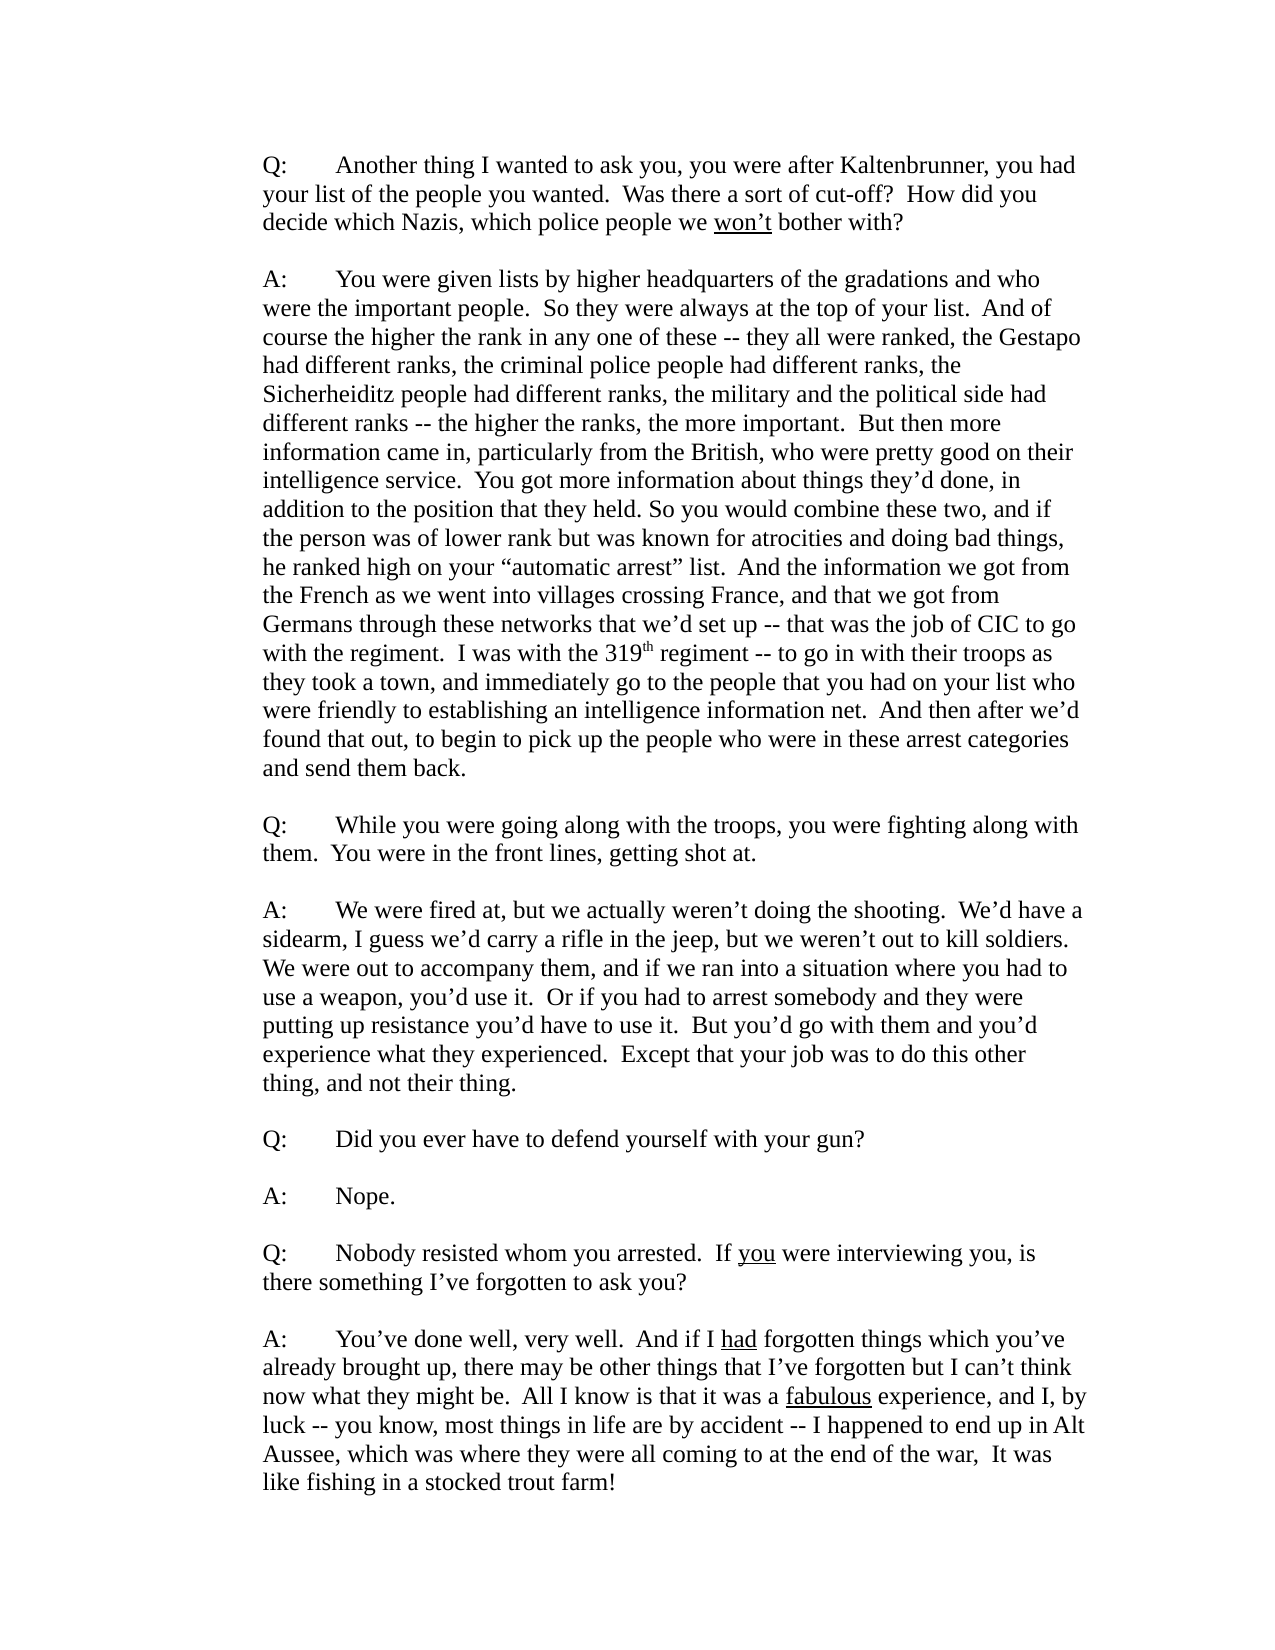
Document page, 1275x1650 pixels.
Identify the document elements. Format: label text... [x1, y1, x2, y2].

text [262, 150, 1087, 581]
text A: You were given lists by higher headquarters of the gradations and who were the important people. So they were always at the top of your list. And of course the higher the rank in any one of these -- they all were ranked, the Gestapo had different ranks, the criminal police people had different ranks, the Sicherheiditz people had different ranks, the military and the political side had different ranks -- the higher the ranks, the more important. But then more information came in, particularly from the British, who were pretty good on their intelligence service. You got more information about things they’d done, in addition to the position that they held. So you would combine these two, and if the person was of lower rank but was known for atrocities and doing bad things, he ranked high on your “automatic arrest” list. And the information we got from the French as we went into villages crossing France, and that we got from Germans through these networks that we’d set up -- that was the job of CIC to go with the regiment. I was with the 319th regiment -- to go in with their troops as they took a town, and immediately go to the people that you had on your list who were friendly to establishing an intelligence information net. And then after we’d found that out, to begin to pick up the people who were in these arrest categories and send them back. [262, 725, 1087, 1242]
text Q: Another thing I wanted to ask you, you were after Kaltenbrunner, you had your list of the people you wanted. Was there a sort of cut-off? How did you decide which Nazis, which police people we won’t bother with? [262, 610, 1087, 696]
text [262, 1357, 1087, 1472]
text Q: While you were going along with the troops, you were fighting along with them. You were in the front lines, getting shot at. [262, 1271, 1087, 1329]
